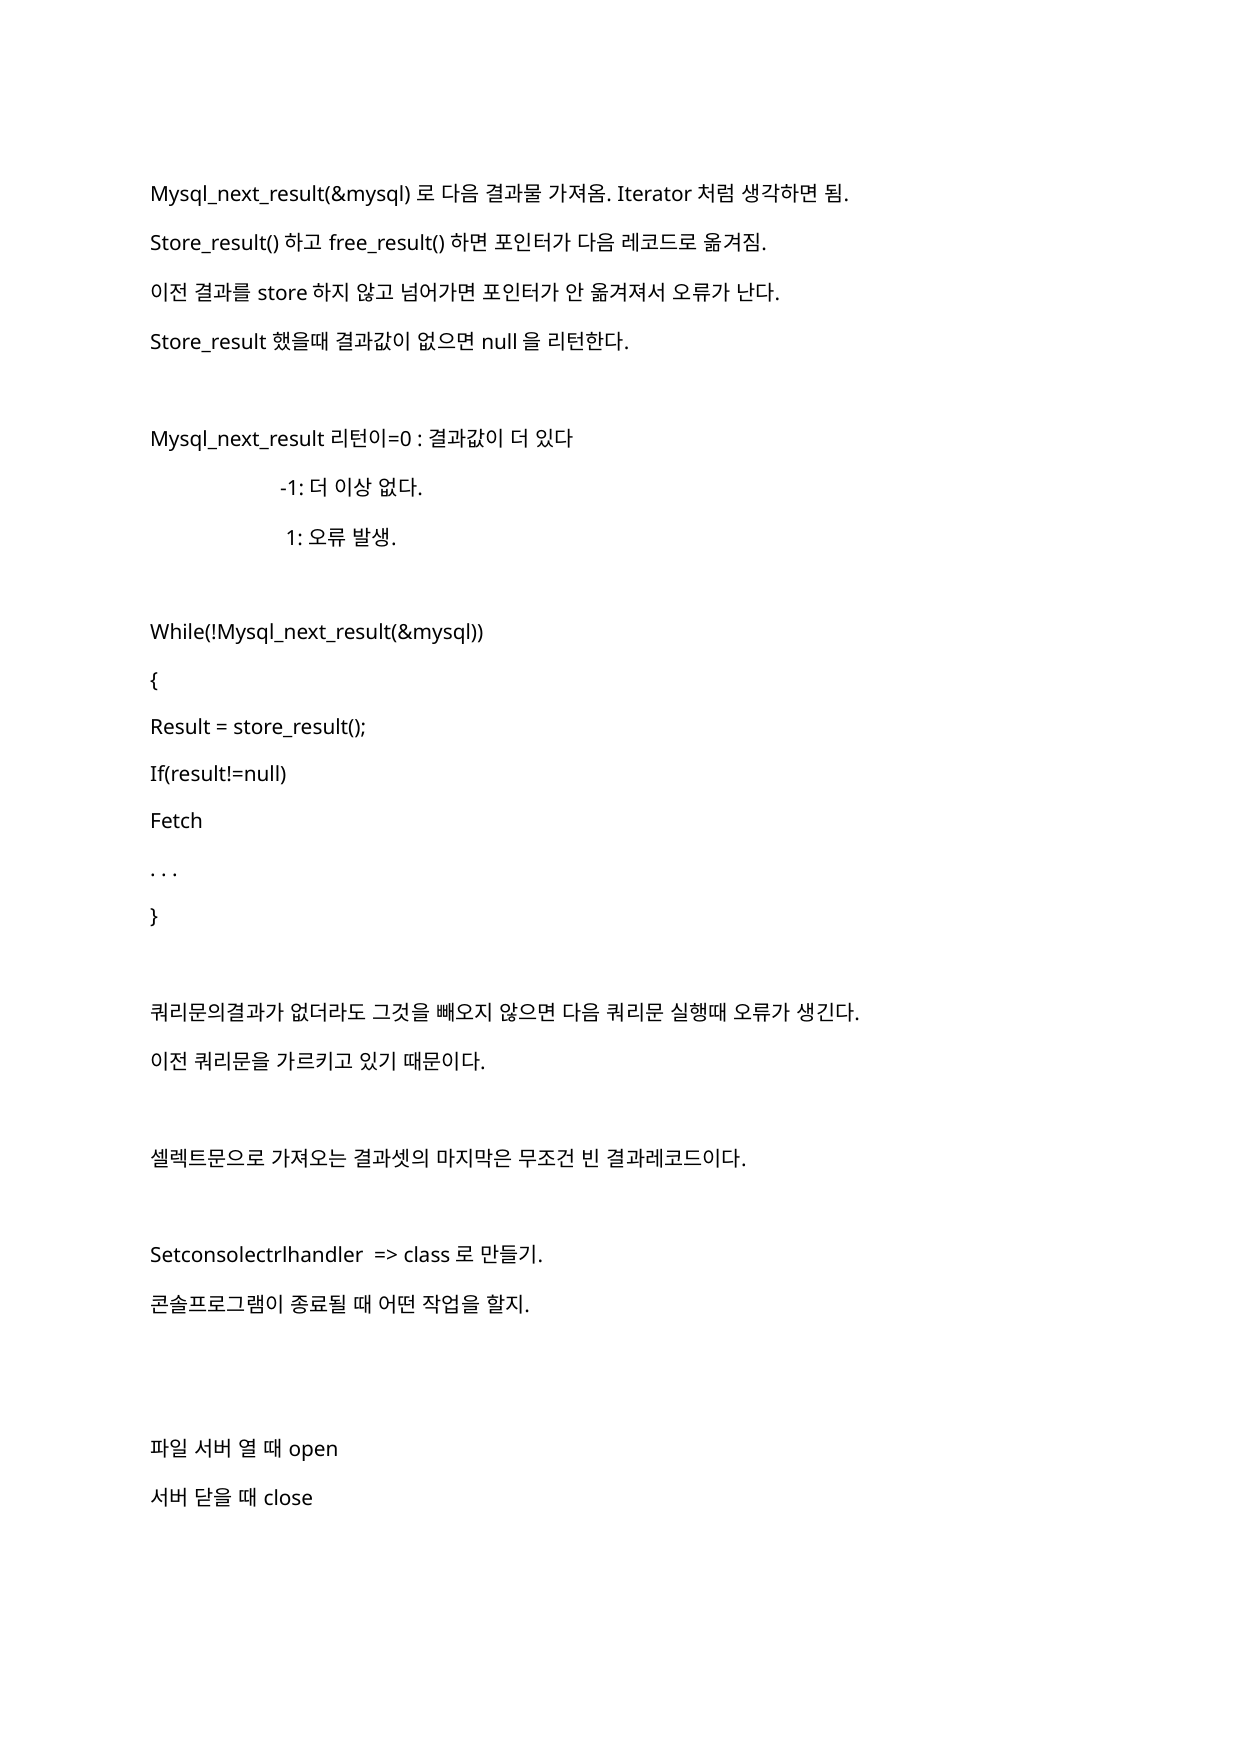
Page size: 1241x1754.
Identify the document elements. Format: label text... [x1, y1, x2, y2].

text . . . [150, 854, 1090, 882]
text While(!Mysql_next_result(&mysql)) [150, 617, 1090, 646]
text 이전 결과를 store하지 않고 넘어가면 포인터가 안 옮겨져서 오류가 난다. [150, 276, 1090, 306]
text Fetch [150, 807, 1090, 835]
text 파일 서버 열 때 open [150, 1432, 1090, 1462]
text 콘솔프로그램이 종료될 때 어떤 작업을 할지. [150, 1288, 1090, 1318]
text 이전 쿼리문을 가르키고 있기 때문이다. [150, 1045, 1090, 1075]
text Result = store_result(); [150, 712, 1090, 740]
text 셀렉트문으로 가져오는 결과셋의 마지막은 무조건 빈 결과레코드이다. [150, 1142, 1090, 1172]
text Mysql_next_result(&mysql) 로 다음 결과물 가져옴. Iterator 처럼 생각하면 됨. [150, 177, 1090, 207]
text 1: 오류 발생. [150, 521, 1090, 551]
text If(result!=null) [150, 759, 1090, 788]
text } [150, 901, 1090, 929]
text 쿼리문의결과가 없더라도 그것을 빼오지 않으면 다음 쿼리문 실행때 오류가 생긴다. [150, 996, 1090, 1026]
text { [150, 665, 1090, 693]
text Store_result 했을때 결과값이 없으면 null을 리턴한다. [150, 325, 1090, 356]
text Store_result() 하고 free_result() 하면 포인터가 다음 레코드로 옮겨짐. [150, 227, 1090, 257]
text 서버 닫을 때 close [150, 1481, 1090, 1511]
text Mysql_next_result 리턴이=0 : 결과값이 더 있다 [150, 422, 1090, 452]
text Setconsolectrlhandler => class로 만들기. [150, 1238, 1090, 1269]
text -1: 더 이상 없다. [150, 471, 1090, 502]
